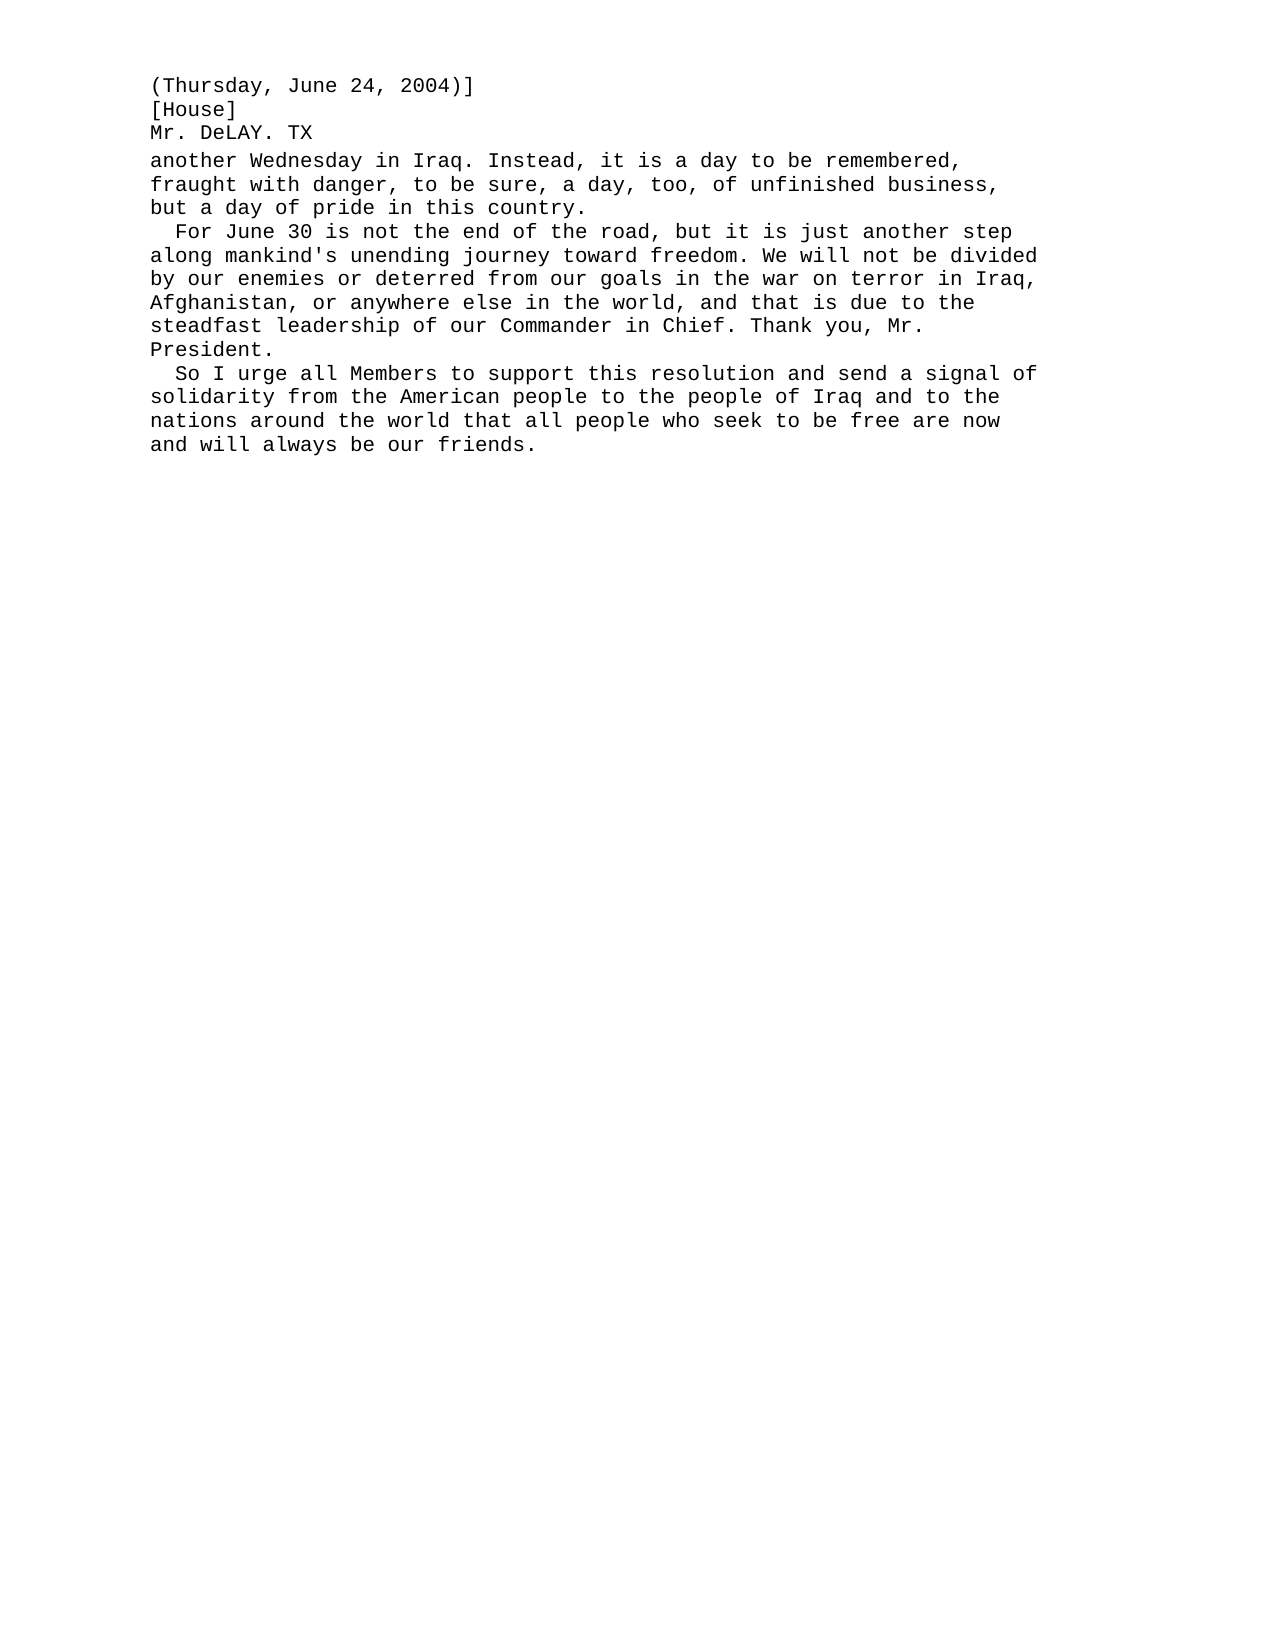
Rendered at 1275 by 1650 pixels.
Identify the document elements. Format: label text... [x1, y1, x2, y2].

text fraught with danger, to be sure, a day, too, of unfinished business, [150, 174, 1125, 197]
text Afghanistan, or anywhere else in the world, and that is due to the [150, 292, 1125, 316]
text steadfast leadership of our Commander in Chief. Thank you, Mr. [150, 316, 1125, 339]
text solidarity from the American people to the people of Iraq and to the [150, 386, 1125, 410]
text President. [150, 339, 1125, 363]
text nations around the world that all people who seek to be free are now [150, 410, 1125, 434]
text by our enemies or deterred from our goals in the war on terror in Iraq, [150, 268, 1125, 292]
text along mankind's unending journey toward freedom. We will not be divided [150, 244, 1125, 268]
text So I urge all Members to support this resolution and send a signal of [150, 363, 1125, 386]
text but a day of pride in this country. [150, 197, 1125, 221]
text For June 30 is not the end of the road, but it is just another step [150, 221, 1125, 244]
text and will always be our friends. [150, 434, 1125, 457]
text another Wednesday in Iraq. Instead, it is a day to be remembered, [150, 150, 1125, 174]
